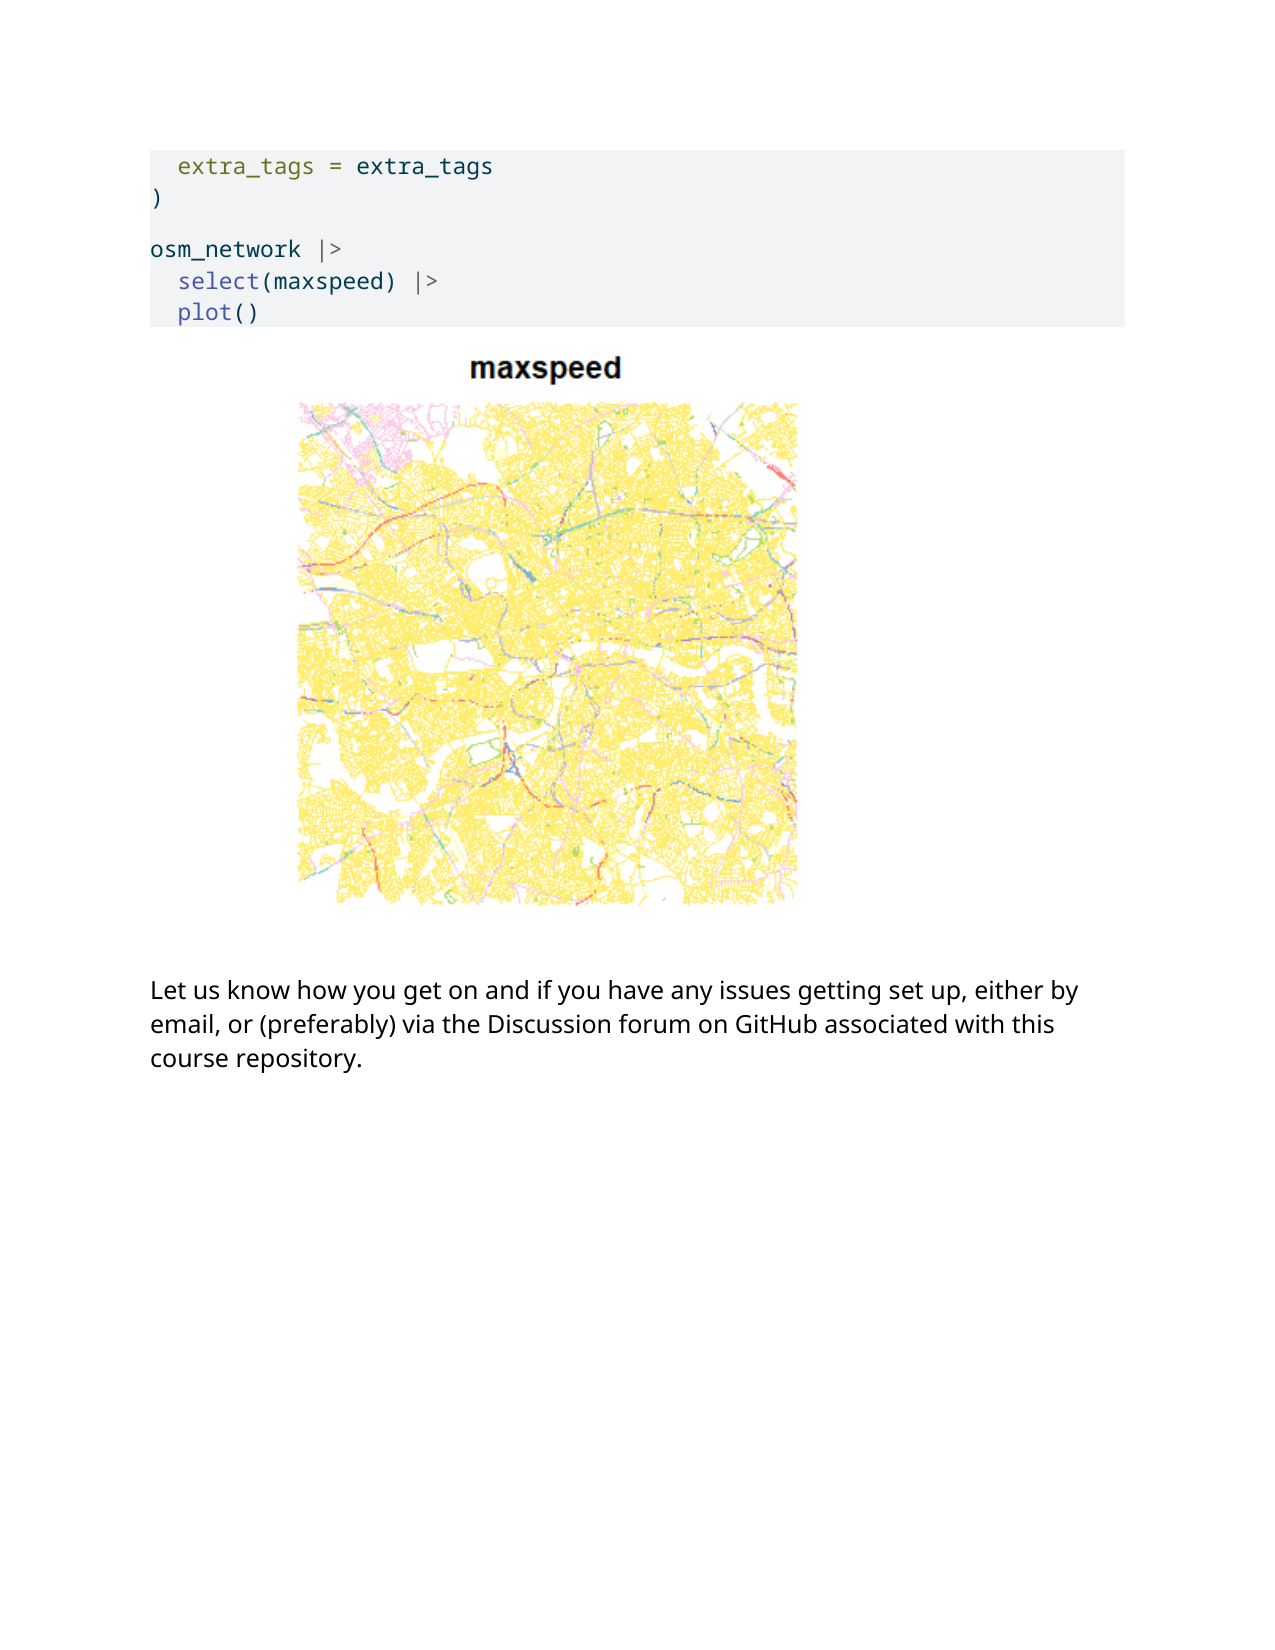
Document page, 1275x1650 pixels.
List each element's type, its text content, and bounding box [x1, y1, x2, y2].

text Let us know how you get on and if you have any issues getting set up, either by email, or (preferably) via the Discussion forum on GitHub associated with this course repository. [150, 973, 1125, 1075]
picture [168, 347, 927, 955]
text osm_network |> select(maxspeed) |> plot() [150, 233, 1125, 327]
